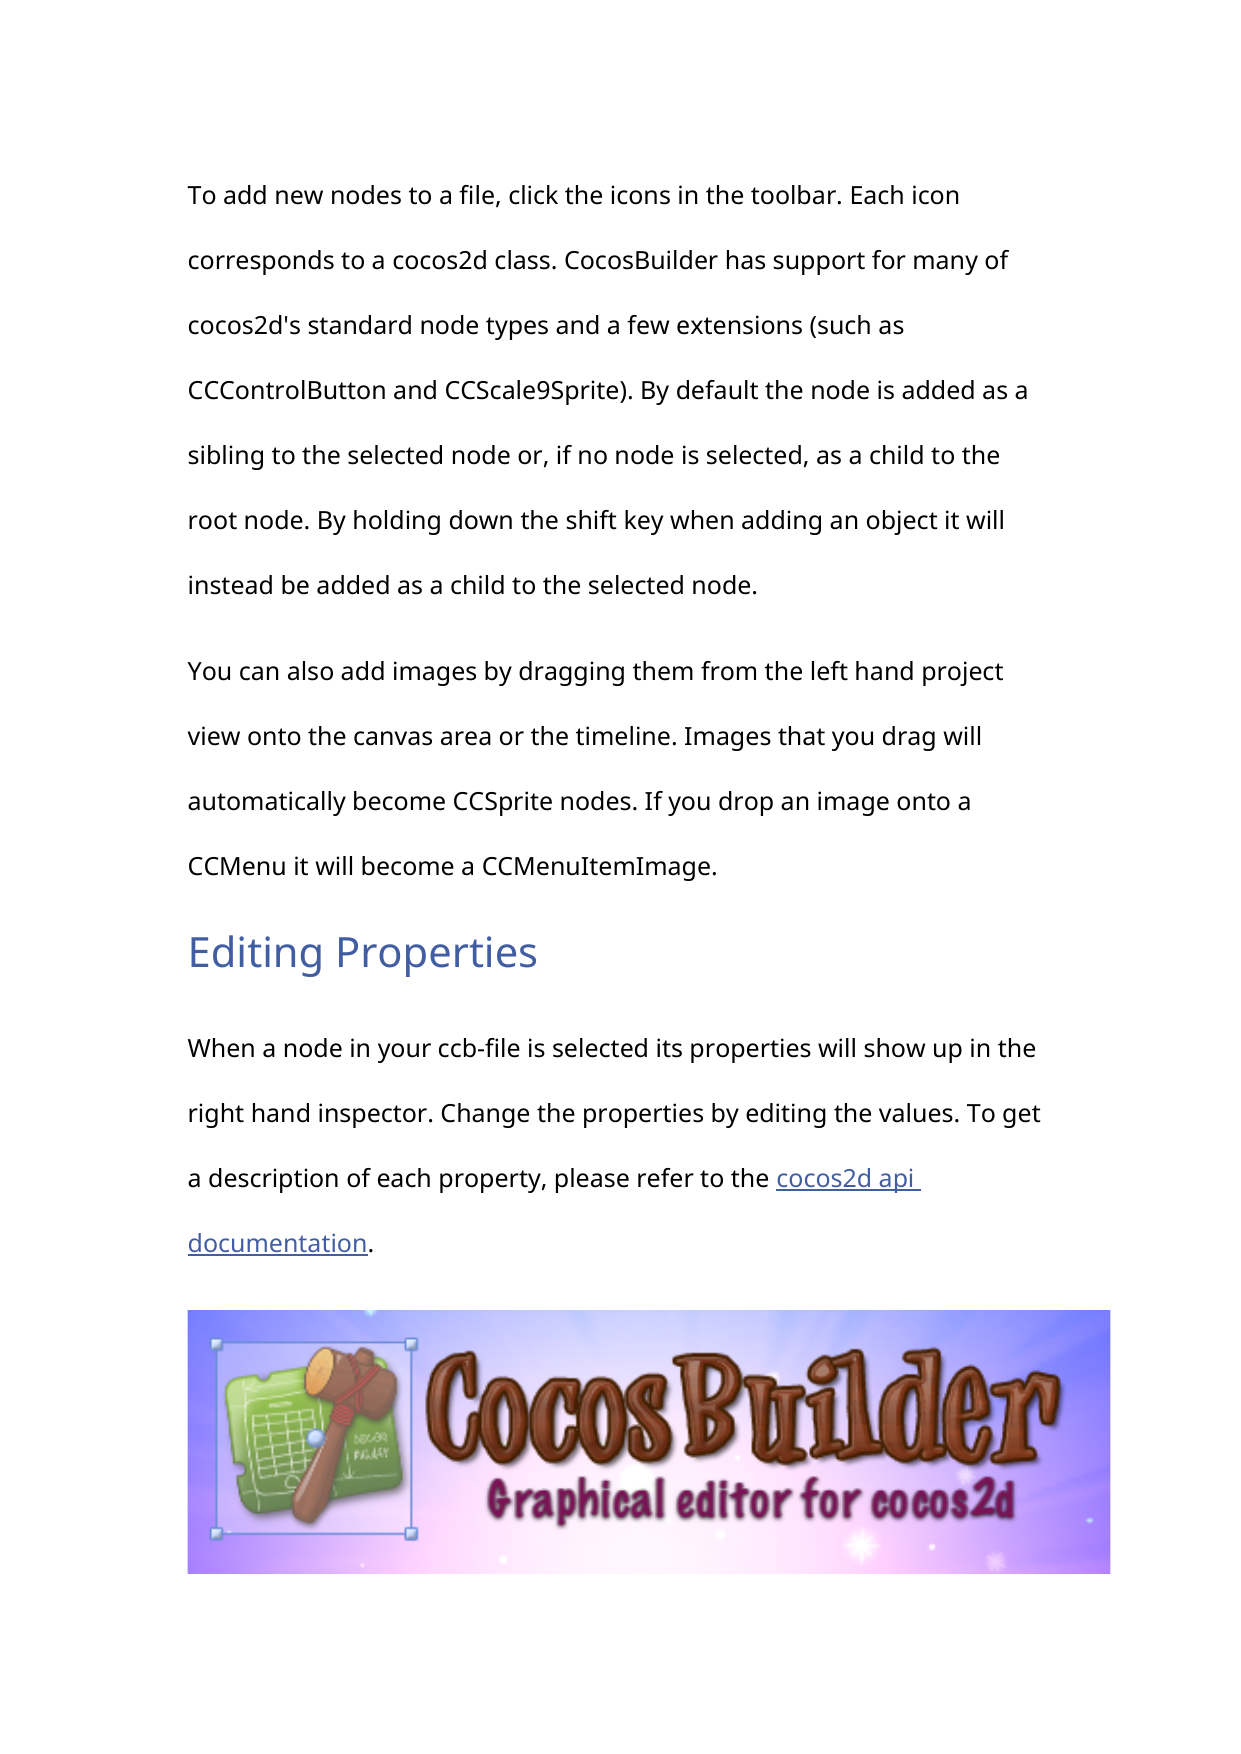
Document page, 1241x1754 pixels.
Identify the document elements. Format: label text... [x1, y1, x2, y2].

text You can also add images by dragging them from the left hand project view onto the canvas area or the timeline. Images that you drag will automatically become CCSprite nodes. If you drop an image onto a CCMenu it will become a CCMenuItemImage. [187, 638, 1053, 898]
text Editing Properties [187, 919, 1053, 984]
text To add new nodes to a file, click the icons in the toolbar. Each icon corresponds to a cocos2d class. CocosBuilder has support for many of cocos2d's standard node types and a few extensions (such as CCControlButton and CCScale9Sprite). By default the node is added as a sibling to the selected node or, if no node is selected, as a child to the root node. By holding down the shift key when adding an object it will instead be added as a child to the selected node. [187, 162, 1053, 617]
picture [187, 1310, 1111, 1574]
text When a node in your ccb-file is selected its properties will show up in the right hand inspector. Change the properties by editing the values. To get a description of each property, please refer to the cocos2d api documentation. [187, 1015, 1053, 1275]
